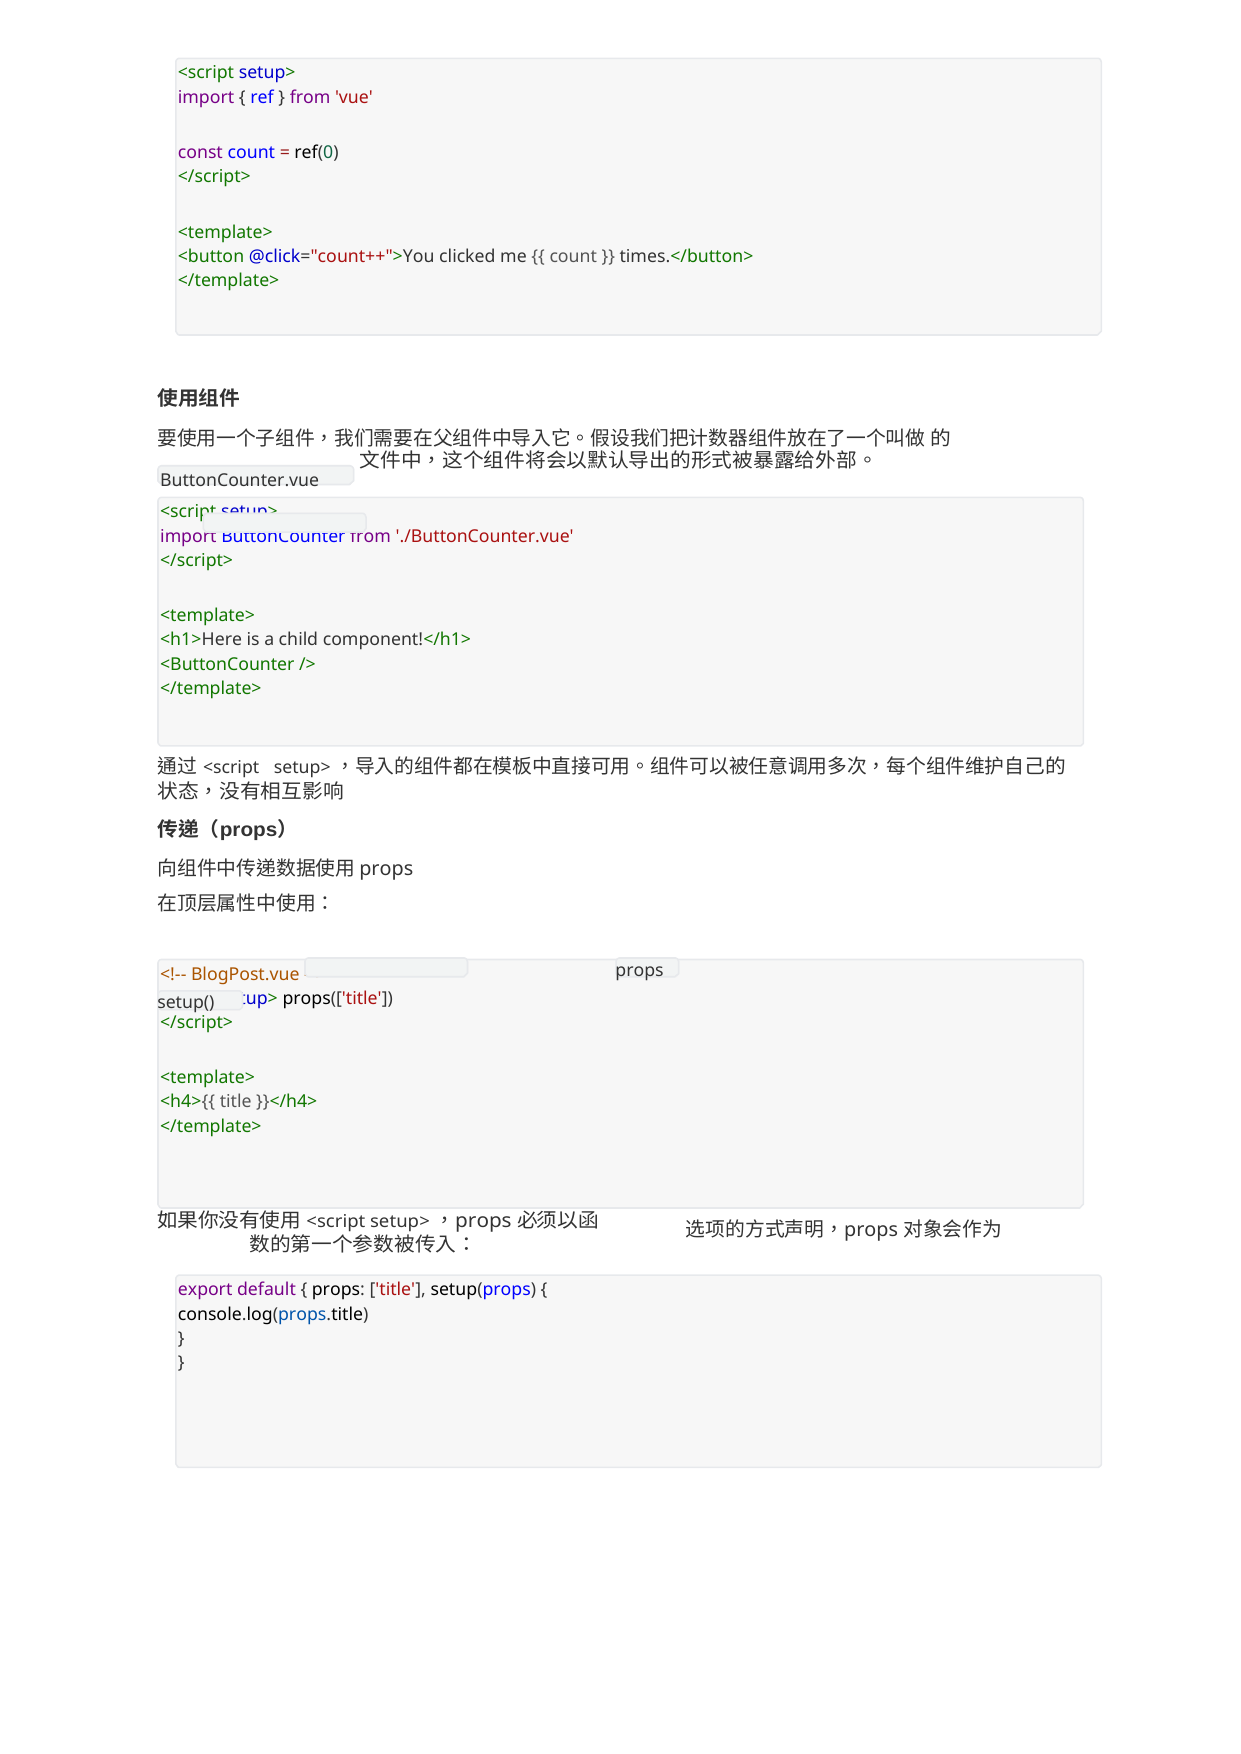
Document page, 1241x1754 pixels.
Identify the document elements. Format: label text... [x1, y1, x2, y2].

text 如果你没有使用 <script setup> ，props 必须以函数的第一个参数被传入： [157, 941, 614, 1258]
text 选项的方式声明，props 对象会作为 [686, 947, 1096, 1242]
text 要使用一个子组件，我们需要在父组件中导入它。假设我们把计数器组件放在了一个叫做 的文件中，这个组件将会以默认导出的形式被暴露给外部。 [157, 427, 951, 473]
subtitle 传递（props） [157, 816, 1096, 842]
text 向组件中传递数据使用props 在顶层属性中使用： [157, 854, 417, 916]
subtitle 使用组件 [157, 384, 1096, 411]
text 通过 <script setup> ，导入的组件都在模板中直接可用。组件可以被任意调用多次，每个组件维护自己的状态，没有相互影响 [157, 505, 1079, 804]
